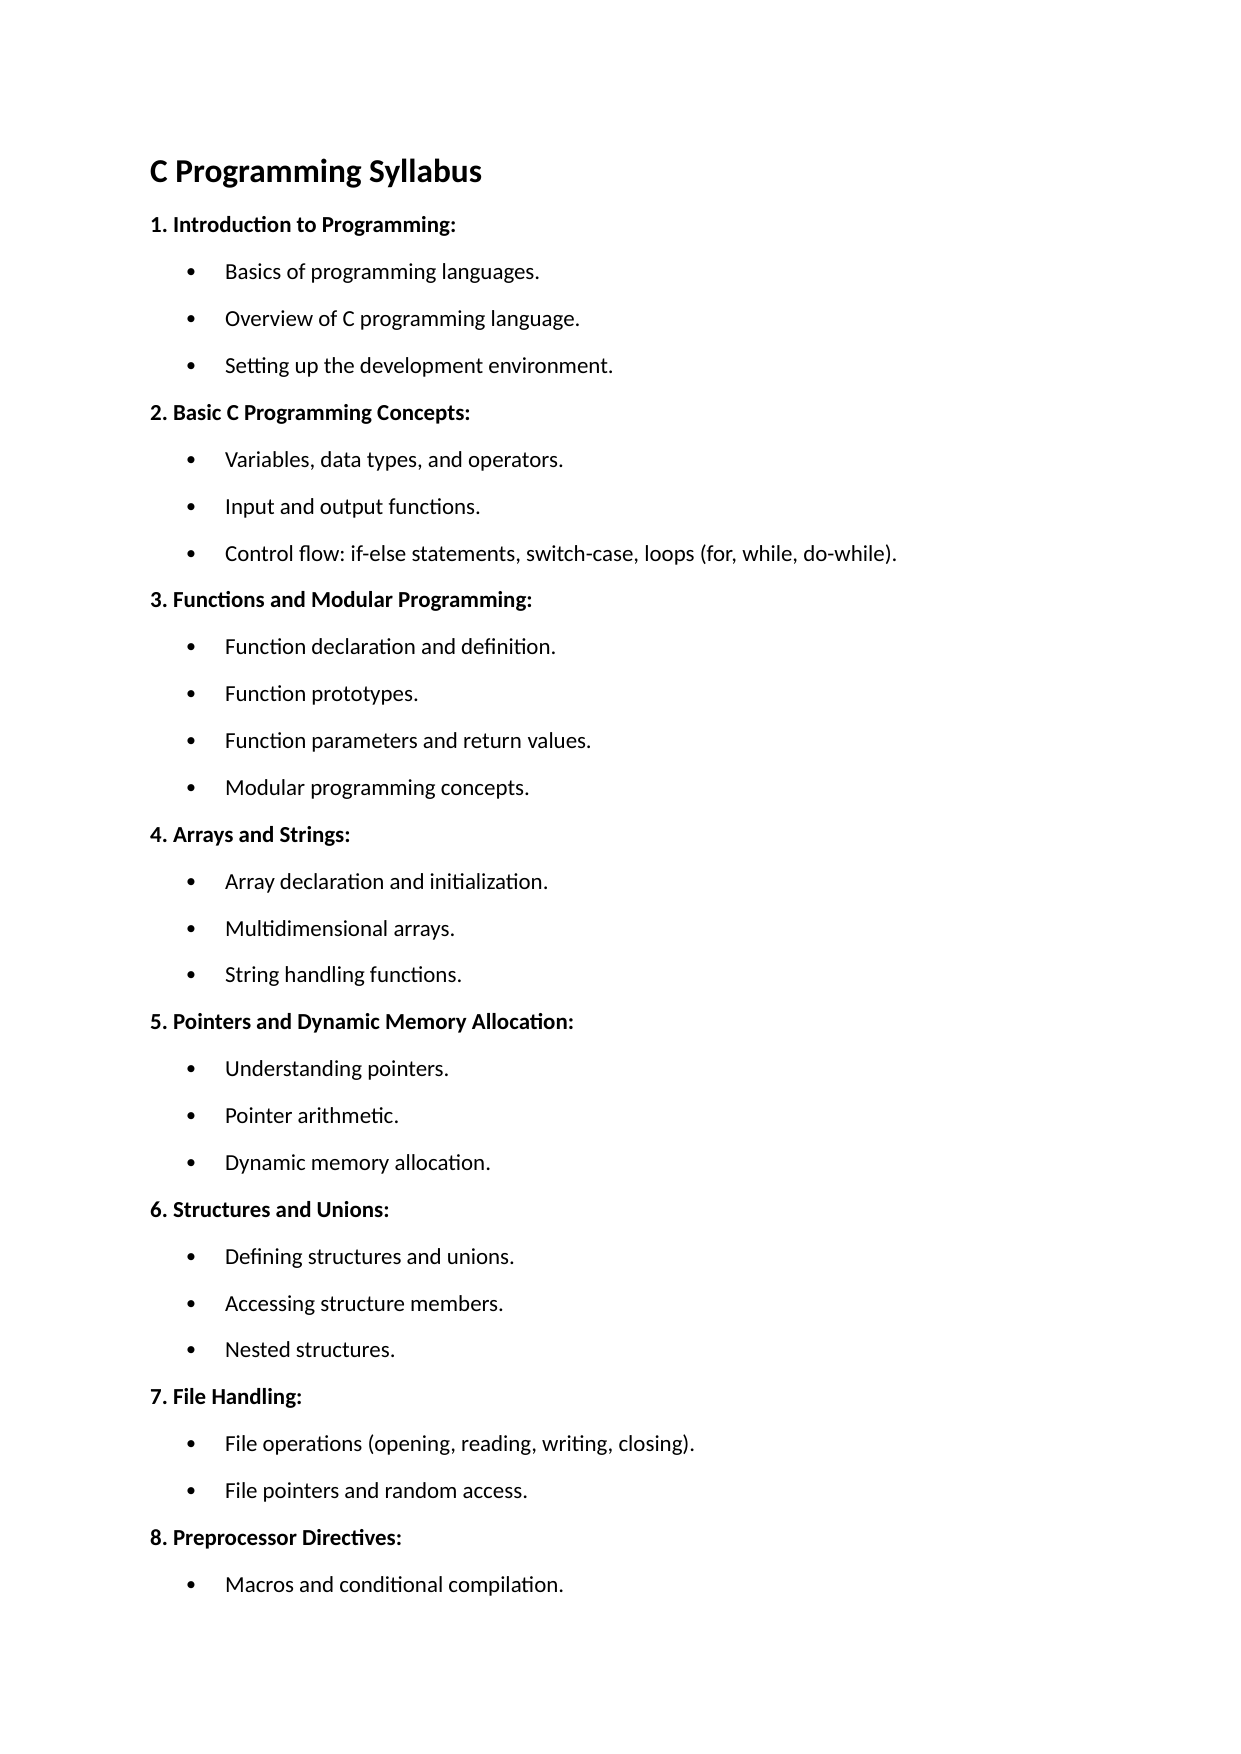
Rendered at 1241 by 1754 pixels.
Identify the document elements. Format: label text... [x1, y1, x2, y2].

list Defining structures and unions. [187, 1242, 1090, 1270]
list Dynamic memory allocation. [187, 1148, 1090, 1176]
list Nested structures. [187, 1336, 1090, 1364]
text 7. File Handling: [150, 1382, 1090, 1411]
text C Programming Syllabus [150, 150, 1090, 191]
list Accessing structure members. [187, 1289, 1090, 1317]
list Function prototypes. [187, 679, 1090, 707]
list Pointer arithmetic. [187, 1101, 1090, 1129]
list File pointers and random access. [187, 1476, 1090, 1504]
text 8. Preprocessor Directives: [150, 1523, 1090, 1551]
text 4. Arrays and Strings: [150, 820, 1090, 848]
list Function parameters and return values. [187, 726, 1090, 754]
list Array declaration and initialization. [187, 867, 1090, 895]
list Multidimensional arrays. [187, 914, 1090, 942]
list Basics of programming languages. [187, 257, 1090, 286]
text 1. Introduction to Programming: [150, 211, 1090, 239]
text 3. Functions and Modular Programming: [150, 586, 1090, 614]
list Control flow: if-else statements, switch-case, loops (for, while, do-while). [187, 539, 1090, 567]
list File operations (opening, reading, writing, closing). [187, 1429, 1090, 1457]
list String handling functions. [187, 961, 1090, 989]
list Variables, data types, and operators. [187, 445, 1090, 473]
list Understanding pointers. [187, 1054, 1090, 1082]
list Function declaration and definition. [187, 632, 1090, 661]
text 6. Structures and Unions: [150, 1195, 1090, 1223]
text 5. Pointers and Dynamic Memory Allocation: [150, 1007, 1090, 1036]
list Modular programming concepts. [187, 773, 1090, 801]
text 2. Basic C Programming Concepts: [150, 398, 1090, 426]
list Macros and conditional compilation. [187, 1570, 1090, 1598]
list Setting up the development environment. [187, 351, 1090, 379]
list Overview of C programming language. [187, 304, 1090, 332]
list Input and output functions. [187, 492, 1090, 520]
